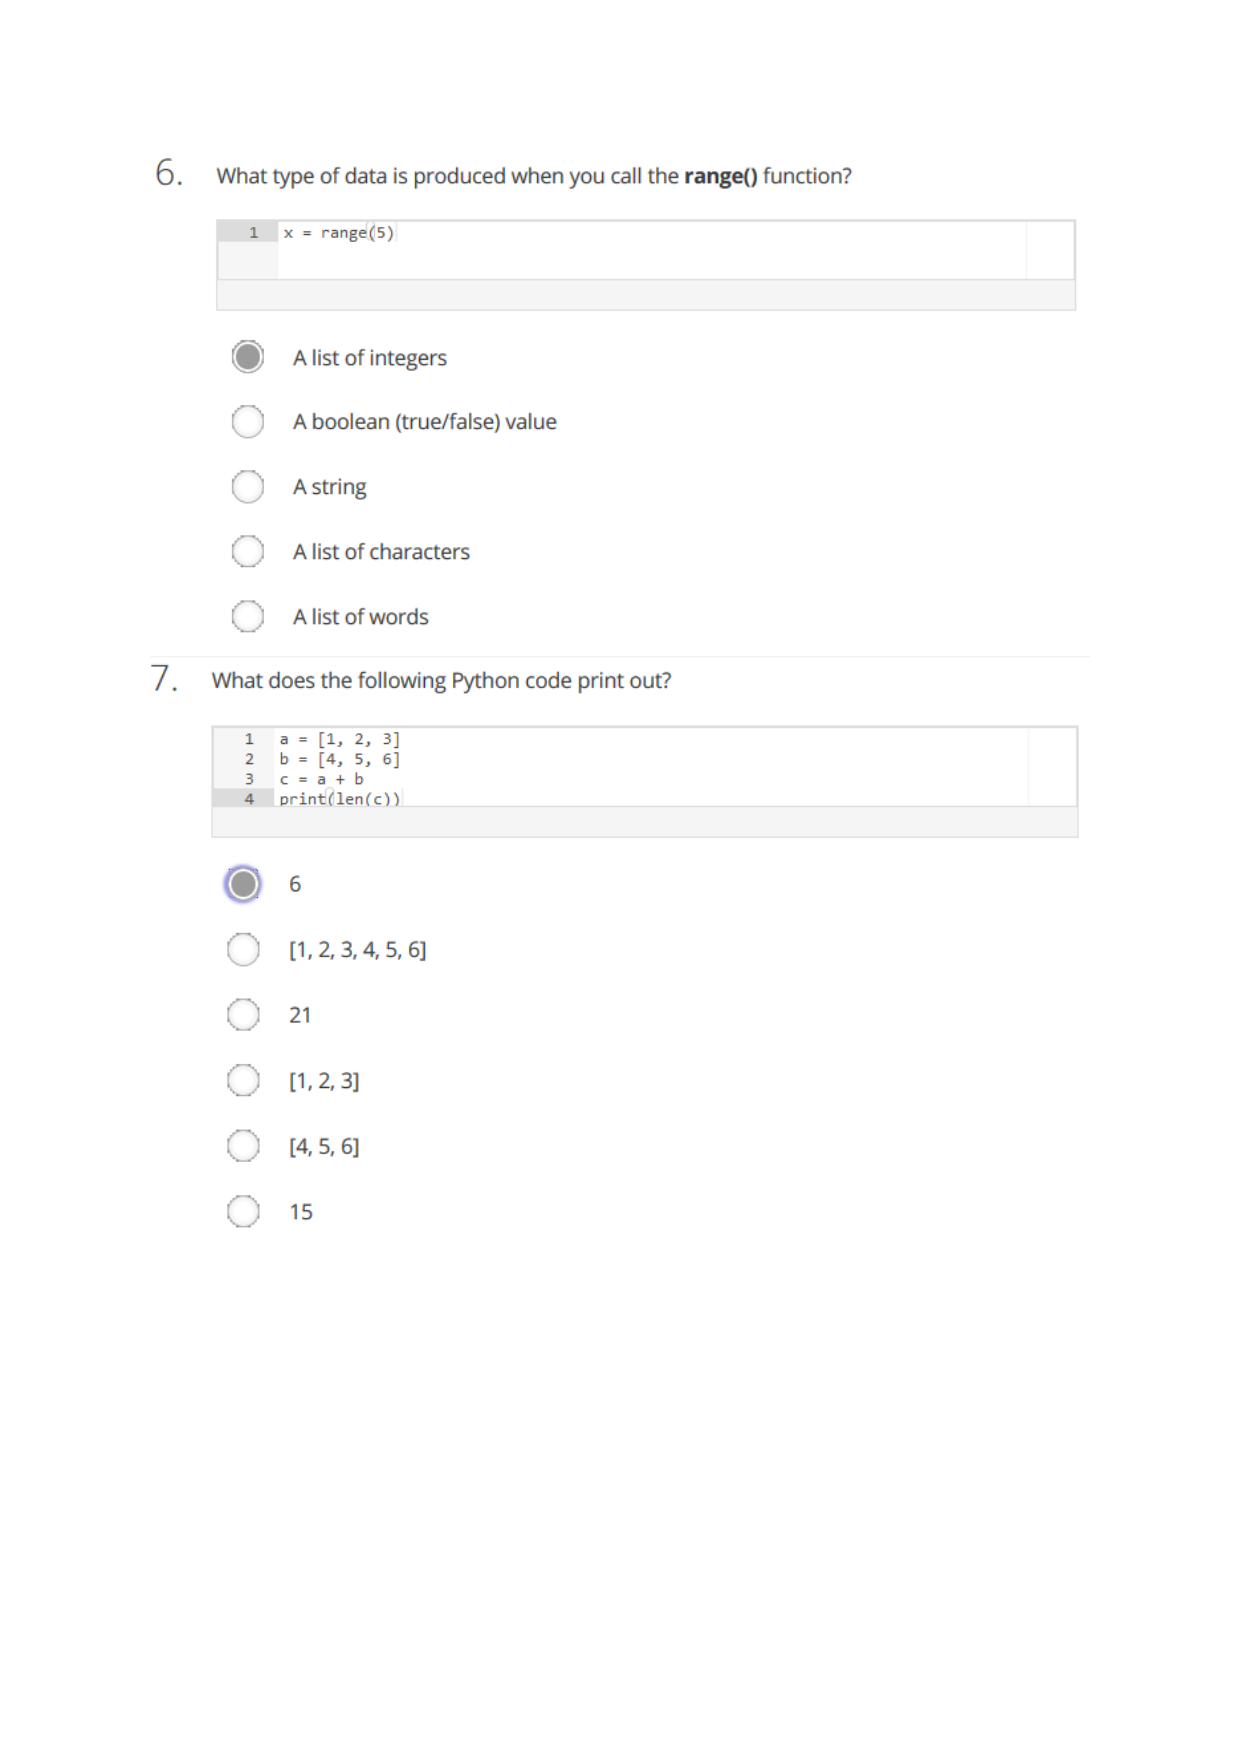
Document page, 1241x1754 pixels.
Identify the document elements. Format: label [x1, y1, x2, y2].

picture [150, 150, 1091, 655]
picture [150, 656, 1091, 1257]
